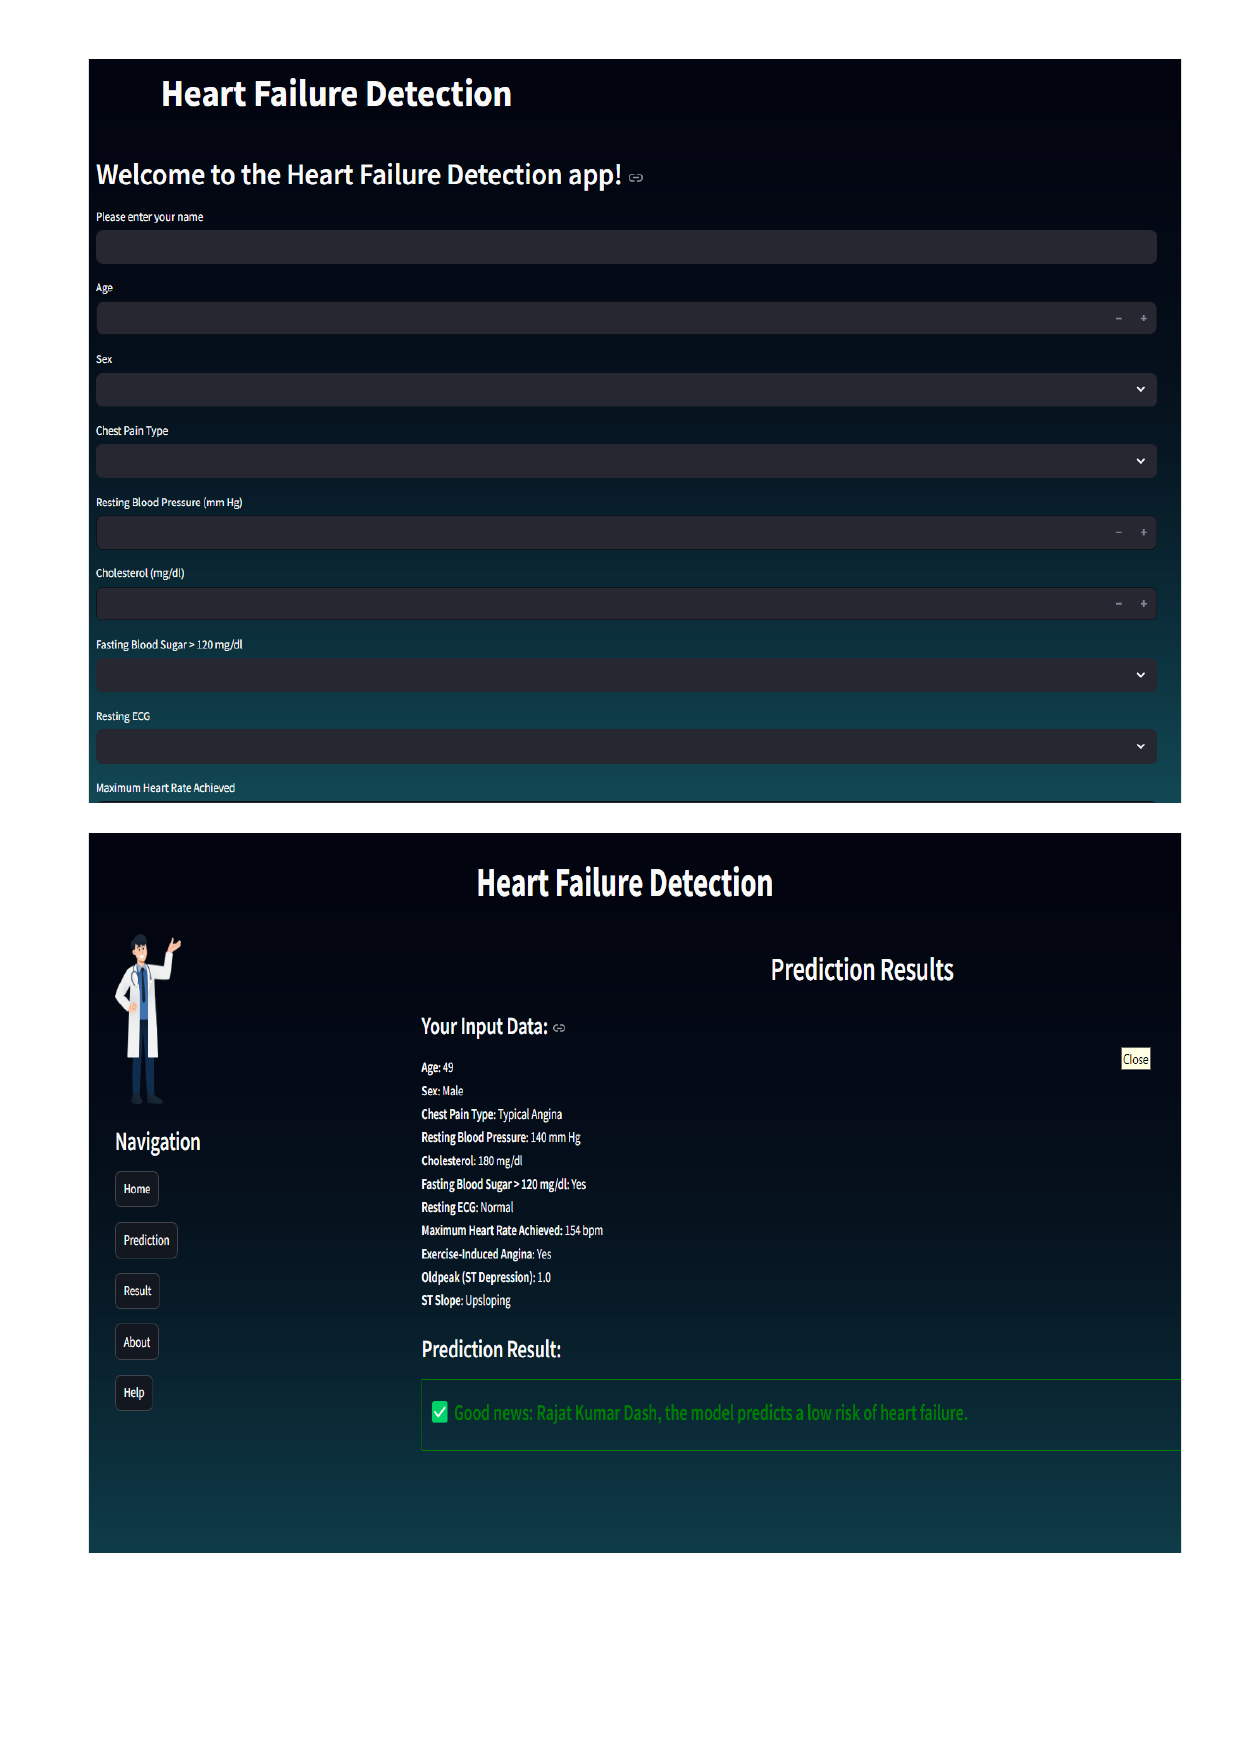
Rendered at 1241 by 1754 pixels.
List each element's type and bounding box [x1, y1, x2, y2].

picture [88, 833, 1182, 1553]
picture [88, 59, 1182, 803]
